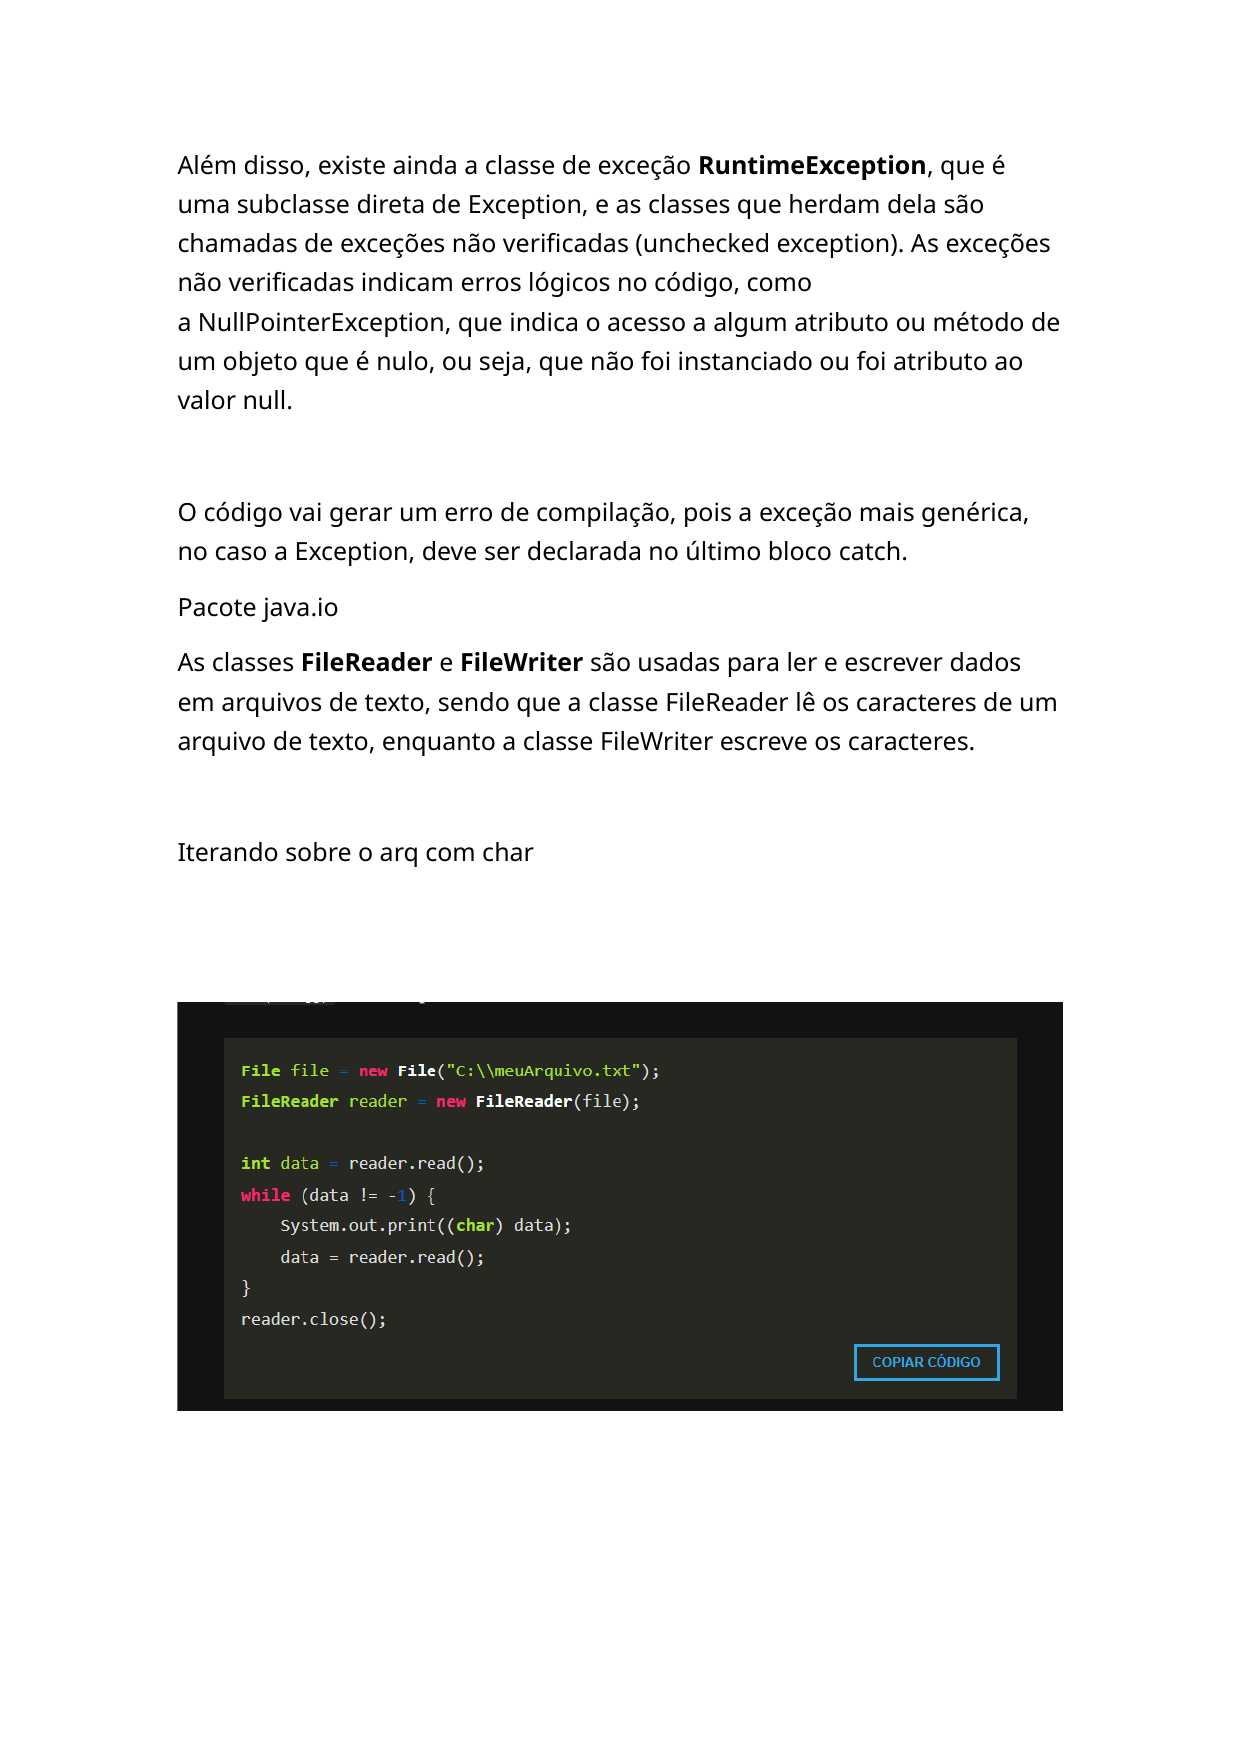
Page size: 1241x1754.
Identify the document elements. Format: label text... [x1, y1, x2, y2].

text Iterando sobre o arq com char [177, 835, 1063, 869]
text O código vai gerar um erro de compilação, pois a exceção mais genérica, no caso a Exception, deve ser declarada no último bloco catch. [177, 494, 1063, 567]
picture [177, 1002, 1063, 1411]
text As classes FileReader e FileWriter são usadas para ler e escrever dados em arquivos de texto, sendo que a classe FileReader lê os caracteres de um arquivo de texto, enquanto a classe FileWriter escreve os caracteres. [177, 645, 1063, 757]
text Pacote java.io [177, 589, 1063, 623]
text Além disso, existe ainda a classe de exceção RuntimeException, que é uma subclasse direta de Exception, e as classes que herdam dela são chamadas de exceções não verificadas (unchecked exception). As exceções não verificadas indicam erros lógicos no código, como a NullPointerException, que indica o acesso a algum atributo ou método de um objeto que é nulo, ou seja, que não foi instanciado ou foi atributo ao valor null. [177, 148, 1063, 417]
